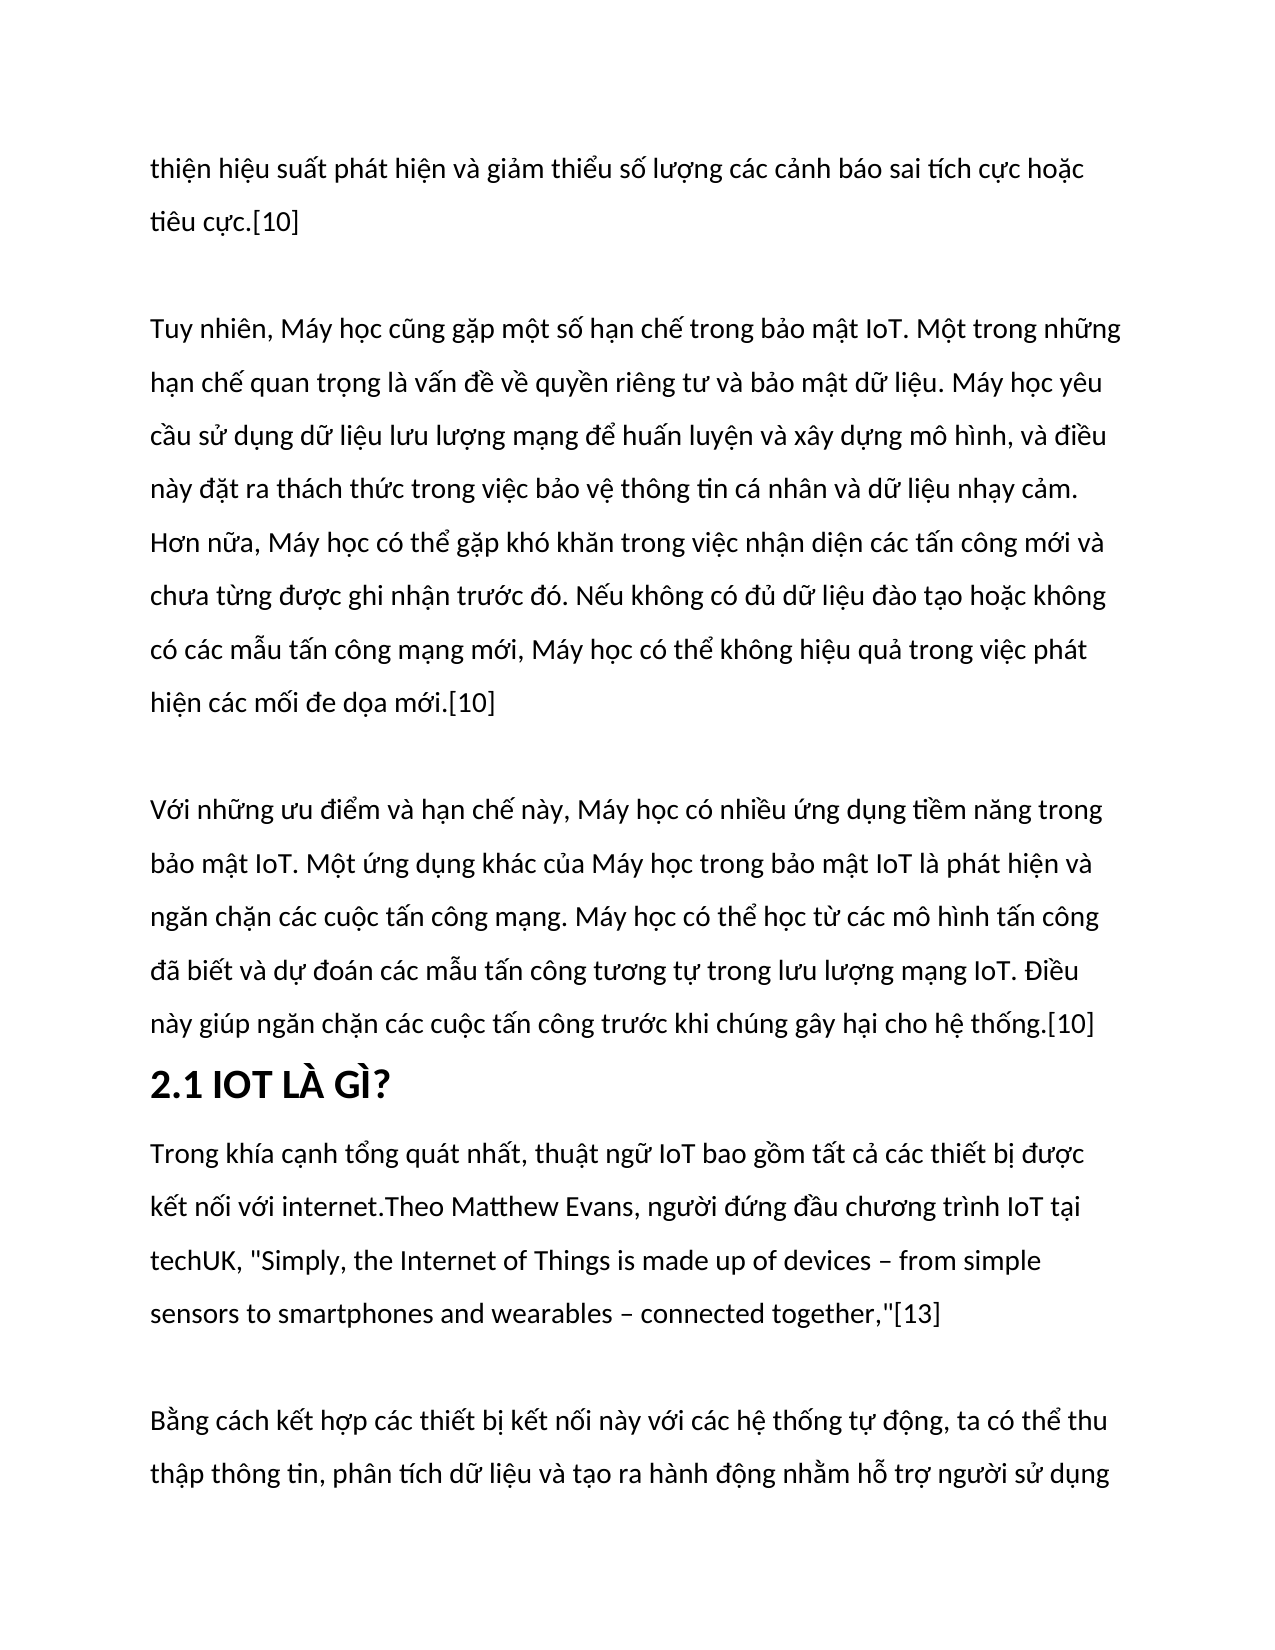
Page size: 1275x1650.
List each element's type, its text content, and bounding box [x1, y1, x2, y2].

text Tuy nhiên, Máy học cũng gặp một số hạn chế trong bảo mật IoT. Một trong những hạn chế quan trọng là vấn đề về quyền riêng tư và bảo mật dữ liệu. Máy học yêu cầu sử dụng dữ liệu lưu lượng mạng để huấn luyện và xây dựng mô hình, và điều này đặt ra thách thức trong việc bảo vệ thông tin cá nhân và dữ liệu nhạy cảm. Hơn nữa, Máy học có thể gặp khó khăn trong việc nhận diện các tấn công mới và chưa từng được ghi nhận trước đó. Nếu không có đủ dữ liệu đào tạo hoặc không có các mẫu tấn công mạng mới, Máy học có thể không hiệu quả trong việc phát hiện các mối đe dọa mới.[10] [150, 310, 1125, 720]
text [150, 1402, 1125, 1491]
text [150, 150, 1125, 239]
text Với những ưu điểm và hạn chế này, Máy học có nhiều ứng dụng tiềm năng trong bảo mật IoT. Một ứng dụng khác của Máy học trong bảo mật IoT là phát hiện và ngăn chặn các cuộc tấn công mạng. Máy học có thể học từ các mô hình tấn công đã biết và dự đoán các mẫu tấn công tương tự trong lưu lượng mạng IoT. Điều này giúp ngăn chặn các cuộc tấn công trước khi chúng gây hại cho hệ thống.[10] [150, 791, 1125, 1041]
text 2.1 IOT LÀ GÌ? [150, 1058, 1125, 1109]
text Trong khía cạnh tổng quát nhất, thuật ngữ IoT bao gồm tất cả các thiết bị được kết nối với internet.Theo Matthew Evans, người đứng đầu chương trình IoT tại techUK, "Simply, the Internet of Things is made up of devices – from simple sensors to smartphones and wearables – connected together,"[13] [150, 1135, 1125, 1331]
